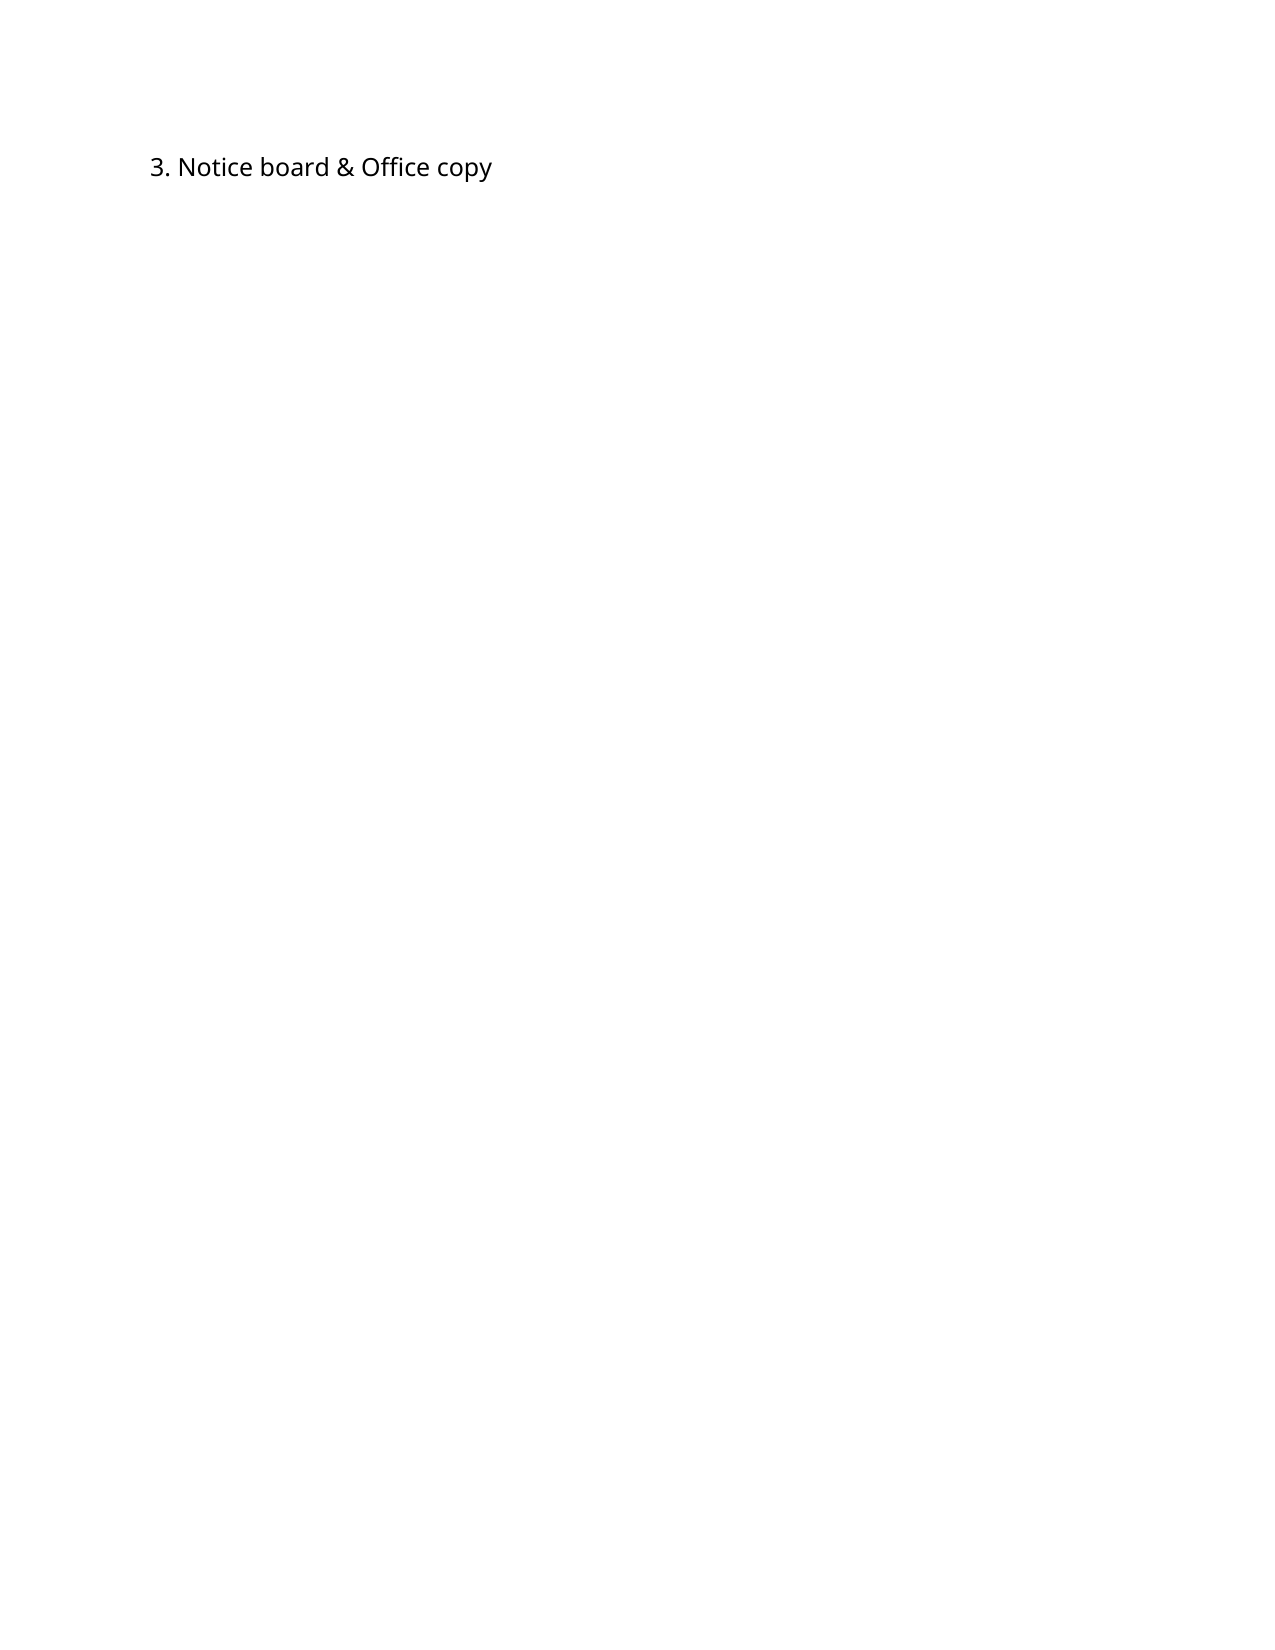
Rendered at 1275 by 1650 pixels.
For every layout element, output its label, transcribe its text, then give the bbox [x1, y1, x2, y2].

text 3. Notice board & Office copy [150, 150, 1125, 184]
